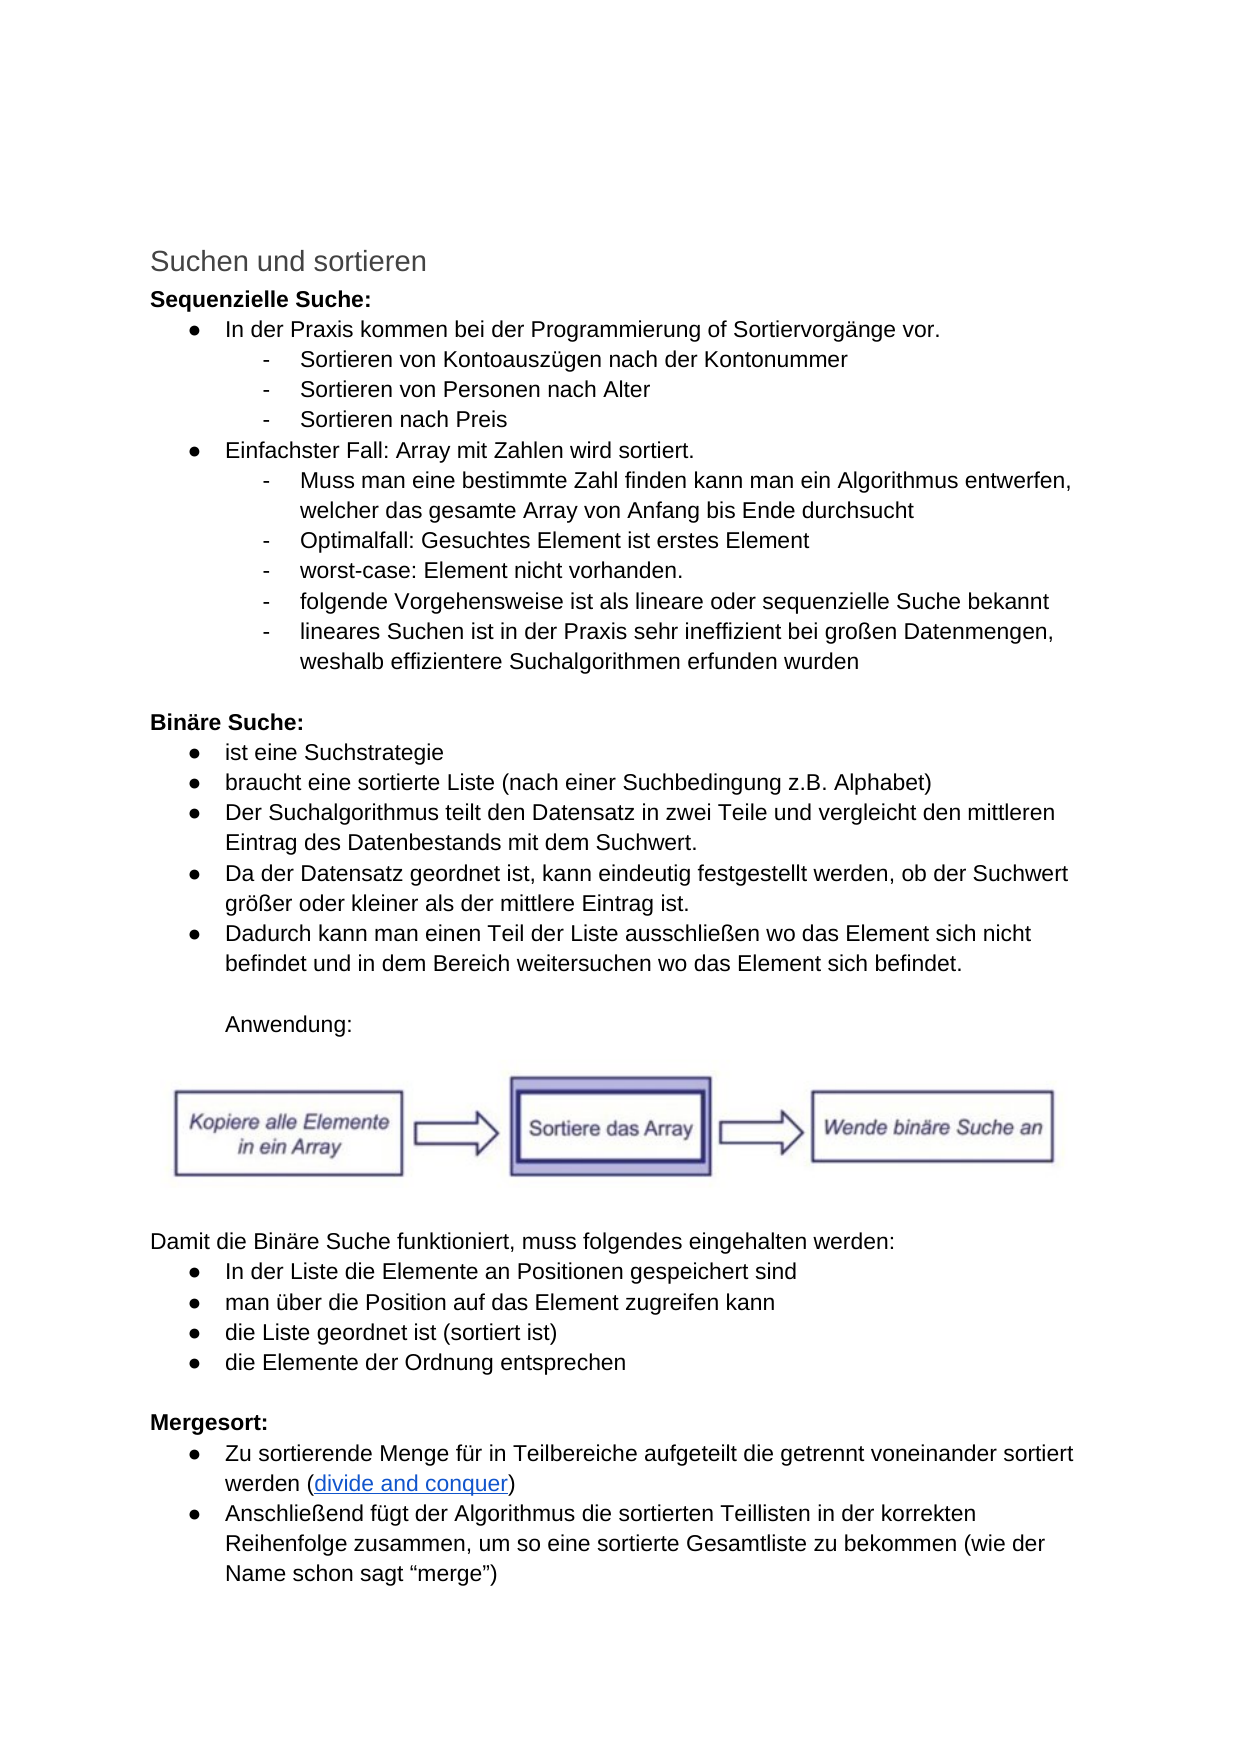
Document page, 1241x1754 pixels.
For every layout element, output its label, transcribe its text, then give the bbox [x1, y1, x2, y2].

list Einfachster Fall: Array mit Zahlen wird sortiert. [187, 437, 1090, 463]
list die Liste geordnet ist (sortiert ist) [187, 1319, 1090, 1345]
list Optimalfall: Gesuchtes Element ist erstes Element [262, 527, 1090, 554]
subtitle Suchen und sortieren [150, 244, 1090, 277]
list Sortieren von Personen nach Alter [262, 376, 1090, 403]
list worst-case: Element nicht vorhanden. [262, 557, 1090, 584]
list die Elemente der Ordnung entsprechen [187, 1349, 1090, 1375]
list ist eine Suchstrategie [187, 739, 1090, 765]
list folgende Vorgehensweise ist als lineare oder sequenzielle Suche bekannt [262, 588, 1090, 614]
text Mergesort: [150, 1409, 1090, 1436]
list In der Liste die Elemente an Positionen gespeichert sind [187, 1258, 1090, 1284]
list braucht eine sortierte Liste (nach einer Suchbedingung z.B. Alphabet) [187, 769, 1090, 795]
list Sortieren von Kontoauszügen nach der Kontonummer [262, 346, 1090, 372]
list Da der Datensatz geordnet ist, kann eindeutig festgestellt werden, ob der Suchwert größer oder kleiner als der mittlere Eintrag ist. [187, 859, 1090, 916]
list Sortieren nach Preis [262, 406, 1090, 433]
list man über die Position auf das Element zugreifen kann [187, 1288, 1090, 1315]
list Zu sortierende Menge für in Teilbereiche aufgeteilt die getrennt voneinander sortiert werden (divide and conquer) [187, 1439, 1090, 1496]
text Damit die Binäre Suche funktioniert, muss folgendes eingehalten werden: [150, 1228, 1090, 1254]
text Sequenzielle Suche: [150, 286, 1090, 312]
list Anschließend fügt der Algorithmus die sortierten Teillisten in der korrekten Reihenfolge zusammen, um so eine sortierte Gesamtliste zu bekommen (wie der Name schon sagt “merge”) [187, 1500, 1090, 1587]
list lineares Suchen ist in der Praxis sehr ineffizient bei großen Datenmengen, weshalb effizientere Suchalgorithmen erfunden wurden [262, 618, 1090, 674]
text Anwendung: [225, 1011, 1090, 1037]
list In der Praxis kommen bei der Programmierung of Sortiervorgänge vor. [187, 316, 1090, 342]
picture [150, 1040, 1091, 1225]
text Binäre Suche: [150, 708, 1090, 735]
list Muss man eine bestimmte Zahl finden kann man ein Algorithmus entwerfen, welcher das gesamte Array von Anfang bis Ende durchsucht [262, 467, 1090, 523]
list Dadurch kann man einen Teil der Liste ausschließen wo das Element sich nicht befindet und in dem Bereich weitersuchen wo das Element sich befindet. [187, 920, 1090, 977]
list Der Suchalgorithmus teilt den Datensatz in zwei Teile und vergleicht den mittleren Eintrag des Datenbestands mit dem Suchwert. [187, 799, 1090, 856]
